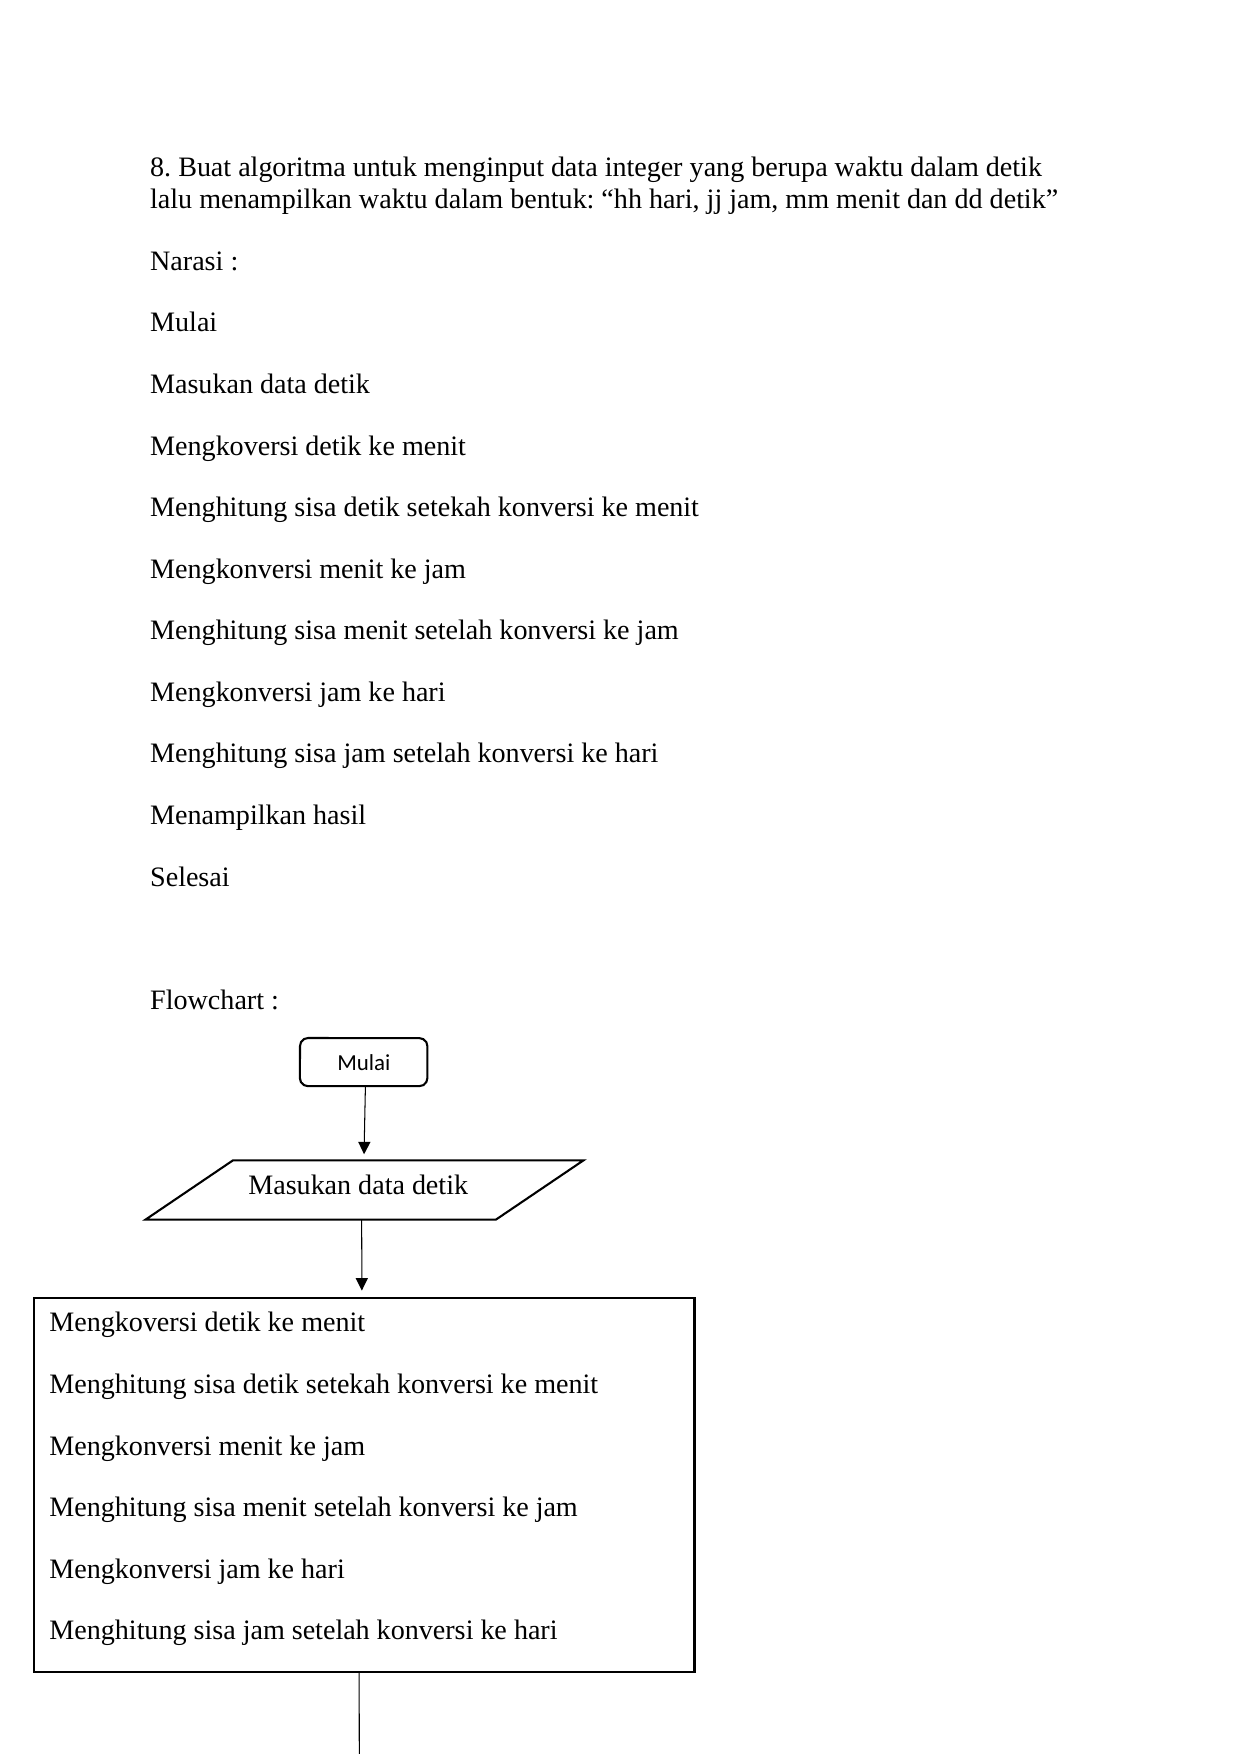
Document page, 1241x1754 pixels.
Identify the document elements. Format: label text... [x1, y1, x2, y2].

text 8. Buat algoritma untuk menginput data integer yang berupa waktu dalam detik lalu menampilkan waktu dalam bentuk: “hh hari, jj jam, mm menit dan dd detik” [150, 150, 1090, 215]
text Menampilkan hasil [150, 798, 1090, 830]
text Mengkonversi menit ke jam [150, 552, 1090, 584]
text Masukan data detik [150, 367, 1090, 399]
text Menghitung sisa menit setelah konversi ke jam [150, 613, 1090, 646]
text Mengkoversi detik ke menit [150, 429, 1090, 461]
text Selesai [150, 859, 1090, 892]
text Mengkonversi jam ke hari [150, 675, 1090, 707]
text Menghitung sisa jam setelah konversi ke hari [150, 736, 1090, 769]
text Mulai [150, 306, 1090, 338]
text Flowchart : [150, 983, 1090, 1015]
text Menghitung sisa detik setekah konversi ke menit [150, 490, 1090, 523]
text Narasi : [150, 244, 1090, 276]
